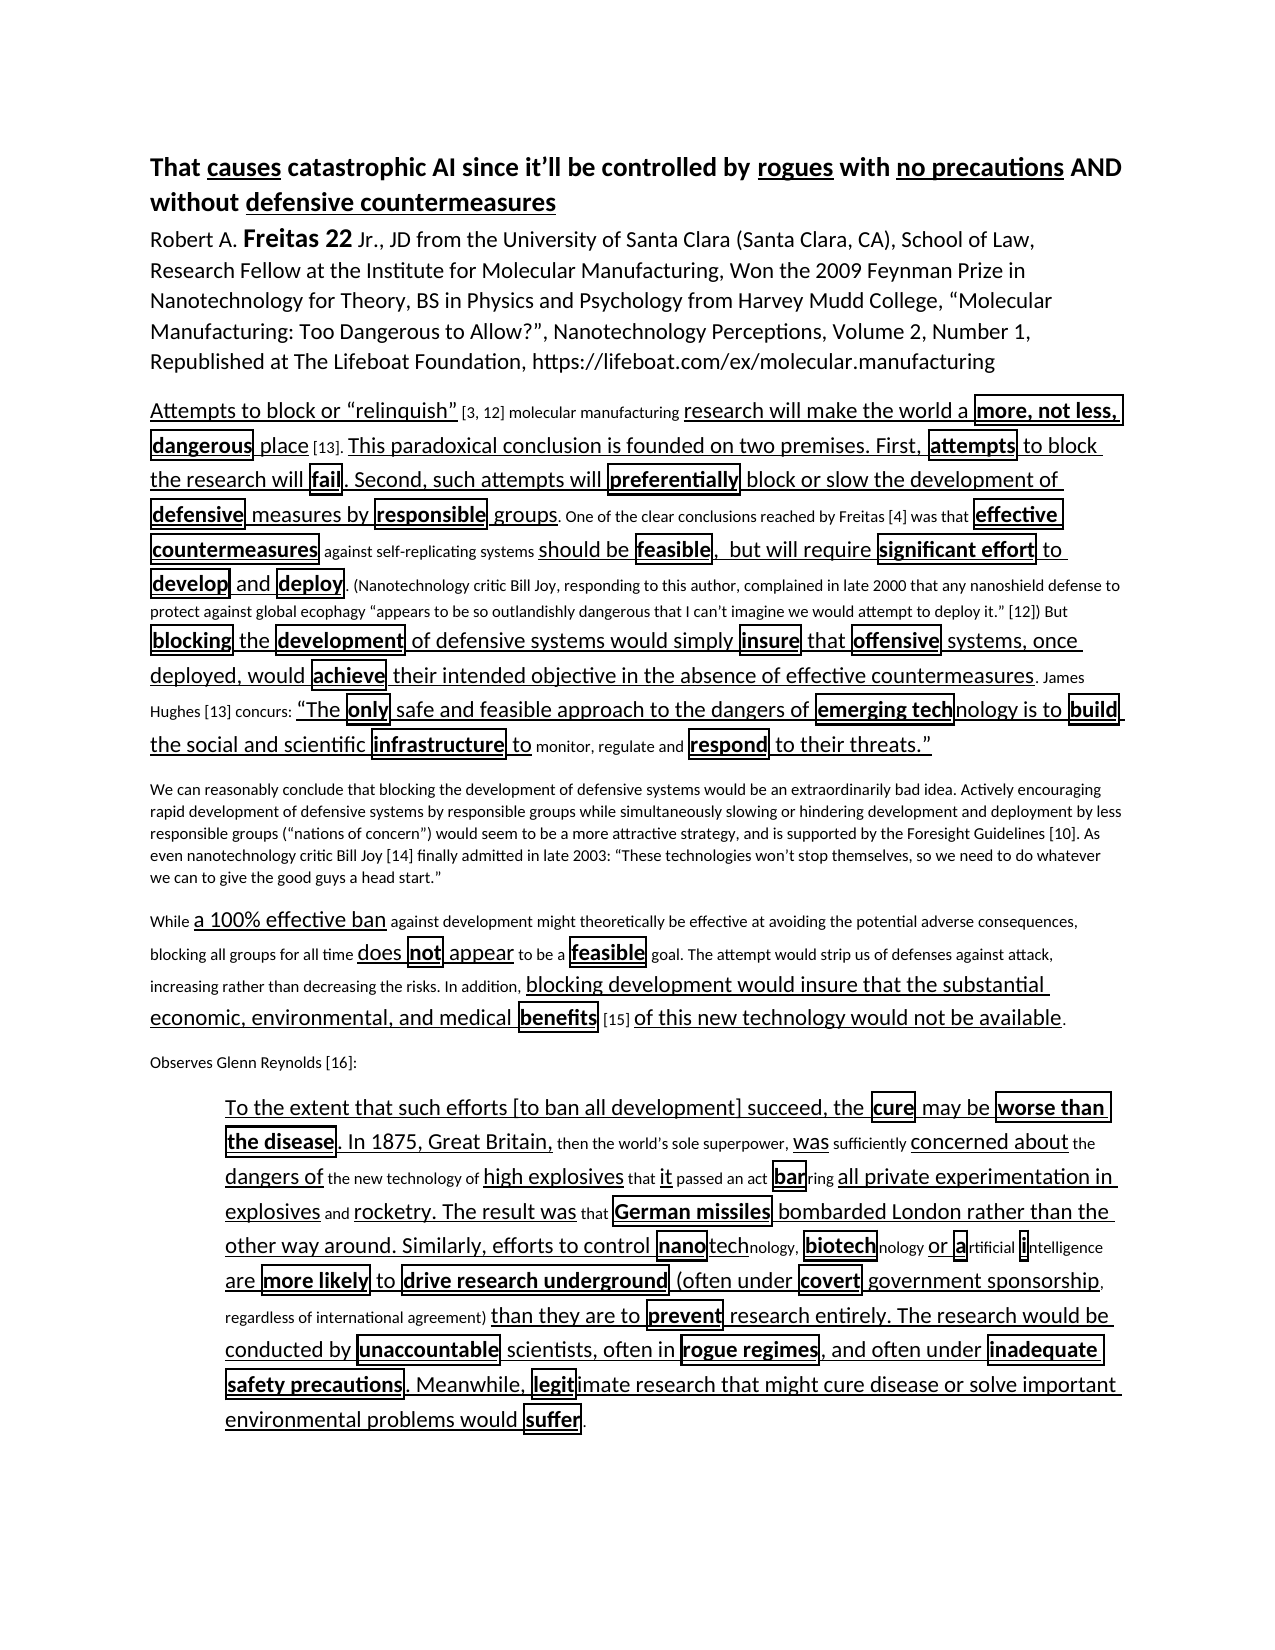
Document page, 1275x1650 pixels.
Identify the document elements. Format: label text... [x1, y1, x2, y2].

text We can reasonably conclude that blocking the development of defensive systems would be an extraordinarily bad idea. Actively encouraging rapid development of defensive systems by responsible groups while simultaneously slowing or hindering development and deployment by less responsible groups (“nations of concern”) would seem to be a more attractive strategy, and is supported by the Foresight Guidelines [10]. As even nanotechnology critic Bill Joy [14] finally admitted in late 2003: “These technologies won’t stop themselves, so we need to do whatever we can to give the good guys a head start.” [150, 779, 1125, 887]
text Robert A. Freitas 22 Jr., JD from the University of Santa Clara (Santa Clara, CA), School of Law, Research Fellow at the Institute for Molecular Manufacturing, Won the 2009 Feynman Prize in Nanotechnology for Theory, BS in Physics and Psychology from Harvey Mudd College, “Molecular Manufacturing: Too Dangerous to Allow?”, Nanotechnology Perceptions, Volume 2, Number 1, Republished at The Lifeboat Foundation, https://lifeboat.com/ex/molecular.manufacturing [150, 221, 1125, 375]
text Attempts to block or “relinquish” [3, 12] molecular manufacturing research will make the world a more, not less, dangerous place [13]. This paradoxical conclusion is founded on two premises. First, attempts to block the research will fail. Second, such attempts will preferentially block or slow the development of defensive measures by responsible groups. One of the clear conclusions reached by Freitas [4] was that effective countermeasures against self-replicating systems should be feasible, but will require significant effort to develop and deploy. (Nanotechnology critic Bill Joy, responding to this author, complained in late 2000 that any nanoshield defense to protect against global ecophagy “appears to be so outlandishly dangerous that I can’t imagine we would attempt to deploy it.” [12]) But blocking the development of defensive systems would simply insure that offensive systems, once deployed, would achieve their intended objective in the absence of effective countermeasures. James Hughes [13] concurs: “The only safe and feasible approach to the dangers of emerging technology is to build the social and scientific infrastructure to monitor, regulate and respond to their threats.” [150, 394, 1125, 760]
text To the extent that such efforts [to ban all development] succeed, the cure may be worse than the disease. In 1875, Great Britain, then the world’s sole superpower, was sufficiently concerned about the dangers of the new technology of high explosives that it passed an act barring all private experimentation in explosives and rocketry. The result was that German missiles bombarded London rather than the other way around. Similarly, efforts to control nanotechnology, biotechnology or artificial intelligence are more likely to drive research underground (often under covert government sponsorship, regardless of international agreement) than they are to prevent research entirely. The research would be conducted by unaccountable scientists, often in rogue regimes, and often under inadequate safety precautions. Meanwhile, legitimate research that might cure disease or solve important environmental problems would suffer. [225, 1091, 1125, 1435]
text Observes Glenn Reynolds [16]: [150, 1052, 1125, 1072]
subtitle That causes catastrophic AI since it’ll be controlled by rogues with no precautions AND without defensive countermeasures [150, 150, 1125, 219]
text While a 100% effective ban against development might theoretically be effective at avoiding the potential adverse consequences, blocking all groups for all time does not appear to be a feasible goal. The attempt would strip us of defenses against attack, increasing rather than decreasing the risks. In addition, blocking development would insure that the substantial economic, environmental, and medical benefits [15] of this new technology would not be available. [150, 905, 1125, 1033]
